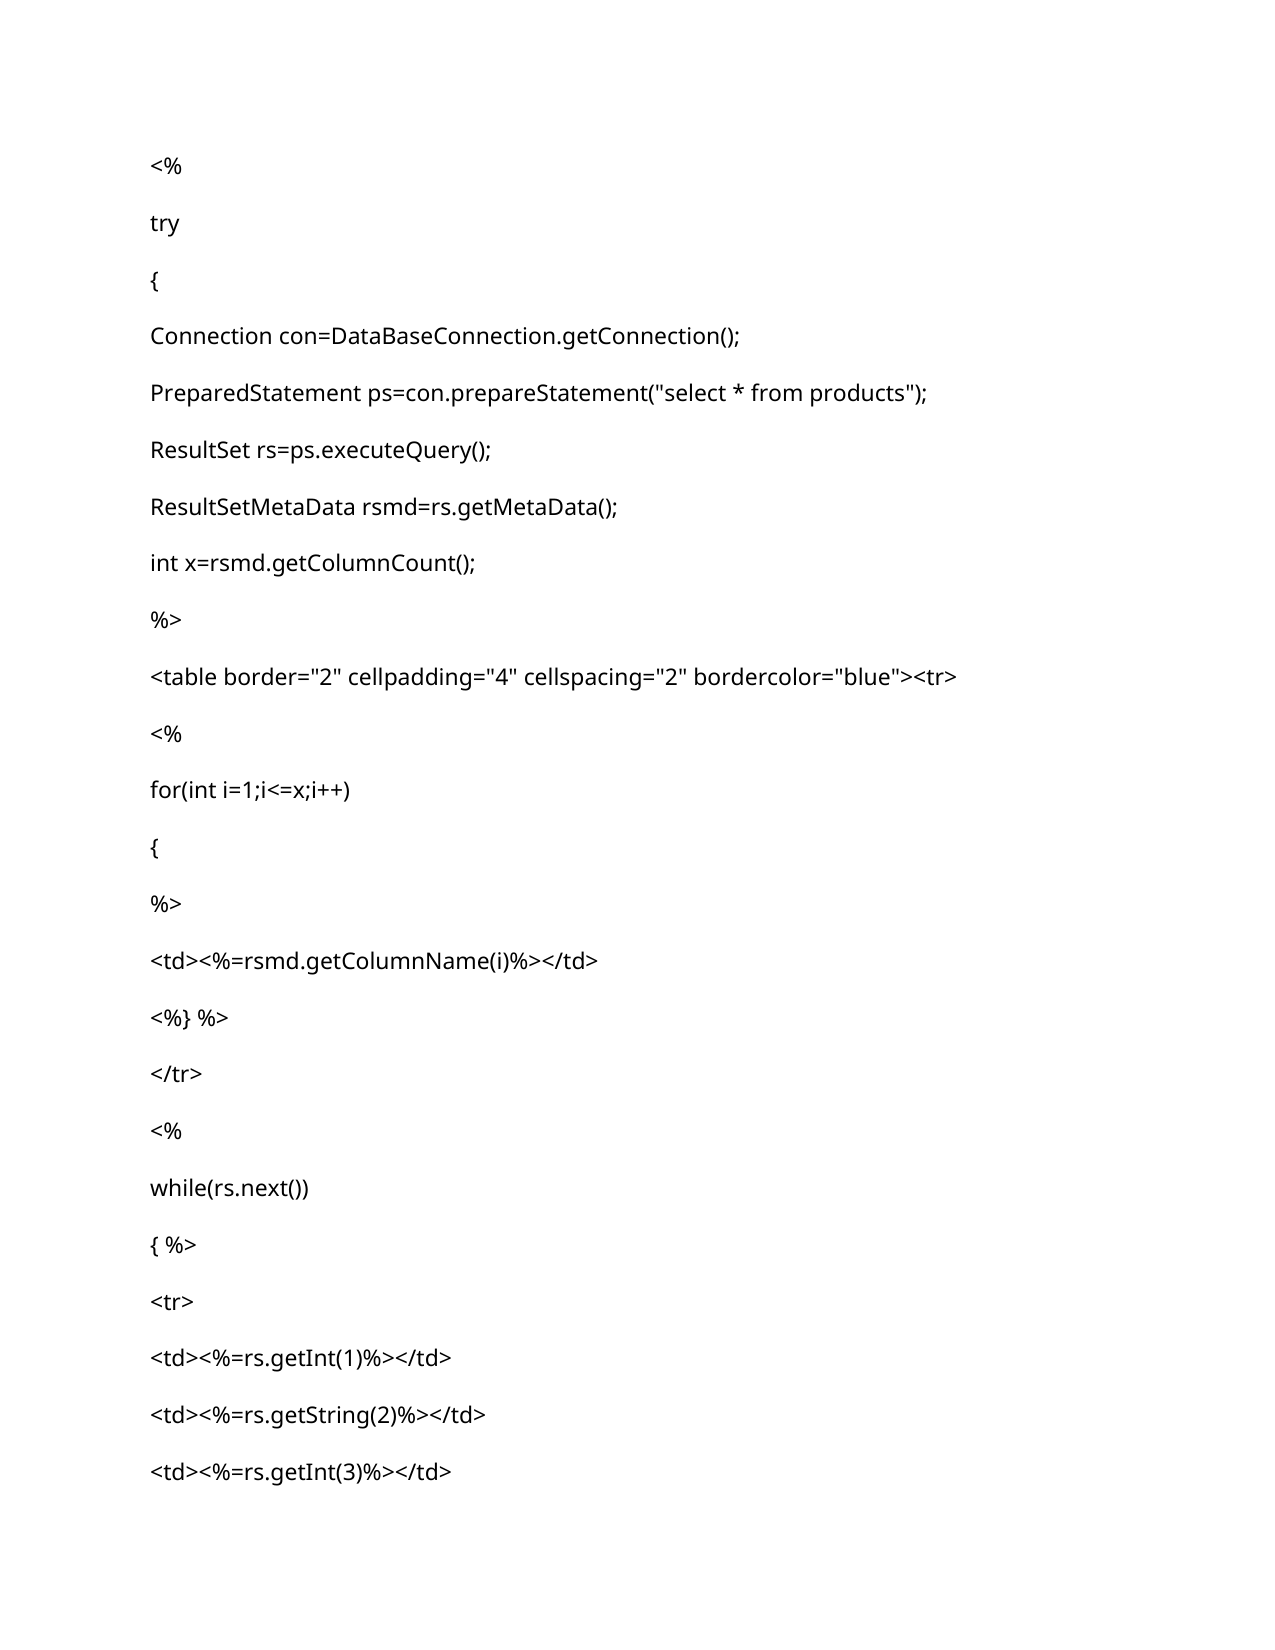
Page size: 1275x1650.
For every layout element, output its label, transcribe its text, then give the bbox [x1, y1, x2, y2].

text { [150, 263, 1125, 295]
text <tr> [150, 1285, 1125, 1317]
text %> [150, 604, 1125, 635]
text int x=rsmd.getColumnCount(); [150, 547, 1125, 579]
text <%} %> [150, 1002, 1125, 1033]
text <td><%=rsmd.getColumnName(i)%></td> [150, 945, 1125, 976]
text PreparedStatement ps=con.prepareStatement("select * from products"); [150, 377, 1125, 408]
text </tr> [150, 1058, 1125, 1089]
text try [150, 207, 1125, 238]
text { %> [150, 1229, 1125, 1260]
text ResultSet rs=ps.executeQuery(); [150, 434, 1125, 465]
text ResultSetMetaData rsmd=rs.getMetaData(); [150, 491, 1125, 522]
text %> [150, 888, 1125, 919]
text <% [150, 718, 1125, 749]
text while(rs.next()) [150, 1172, 1125, 1203]
text { [150, 831, 1125, 862]
text for(int i=1;i<=x;i++) [150, 774, 1125, 806]
text <td><%=rs.getInt(1)%></td> [150, 1342, 1125, 1373]
text <% [150, 150, 1125, 181]
text <td><%=rs.getInt(3)%></td> [150, 1456, 1125, 1487]
text Connection con=DataBaseConnection.getConnection(); [150, 320, 1125, 352]
text <td><%=rs.getString(2)%></td> [150, 1399, 1125, 1430]
text <% [150, 1115, 1125, 1146]
text <table border="2" cellpadding="4" cellspacing="2" bordercolor="blue"><tr> [150, 661, 1125, 692]
